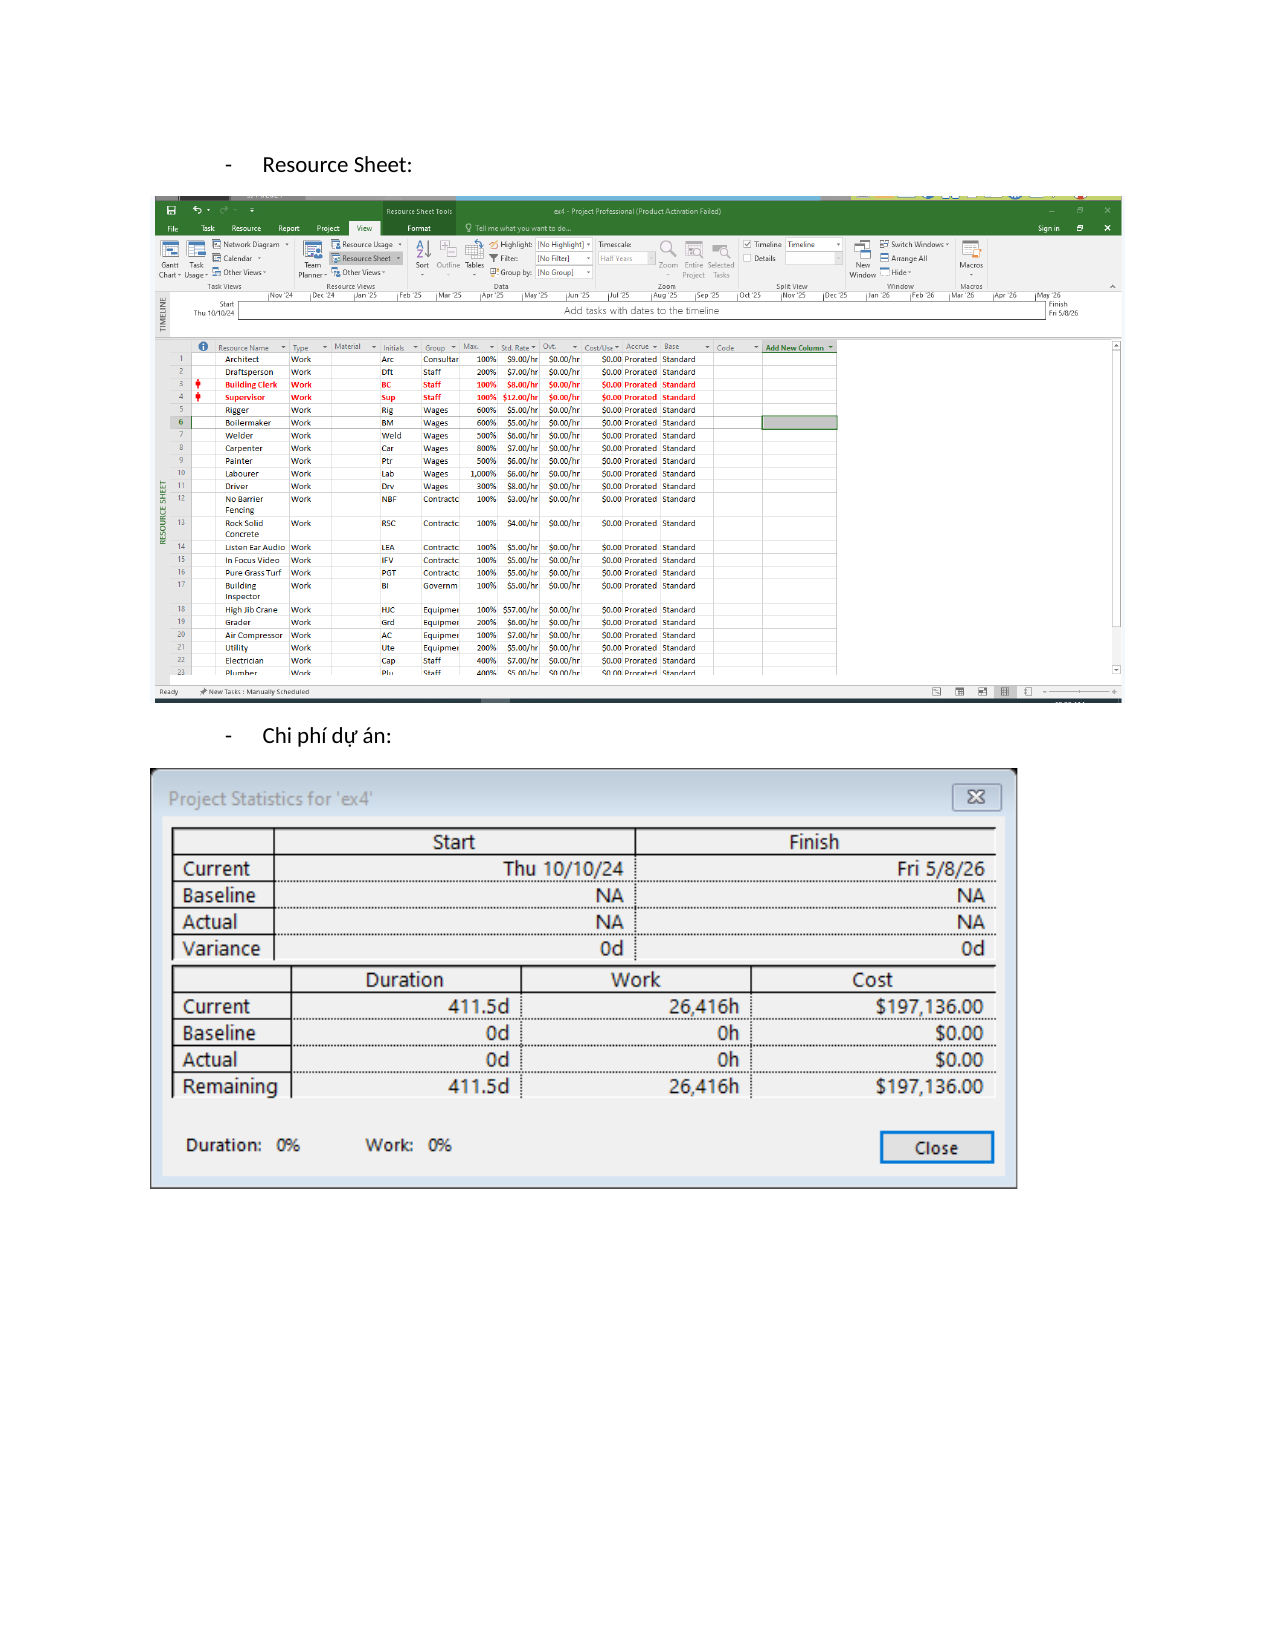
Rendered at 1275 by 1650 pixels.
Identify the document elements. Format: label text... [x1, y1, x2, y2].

list Resource Sheet: [225, 150, 1125, 178]
list Chi phí dự án: [225, 721, 1125, 749]
